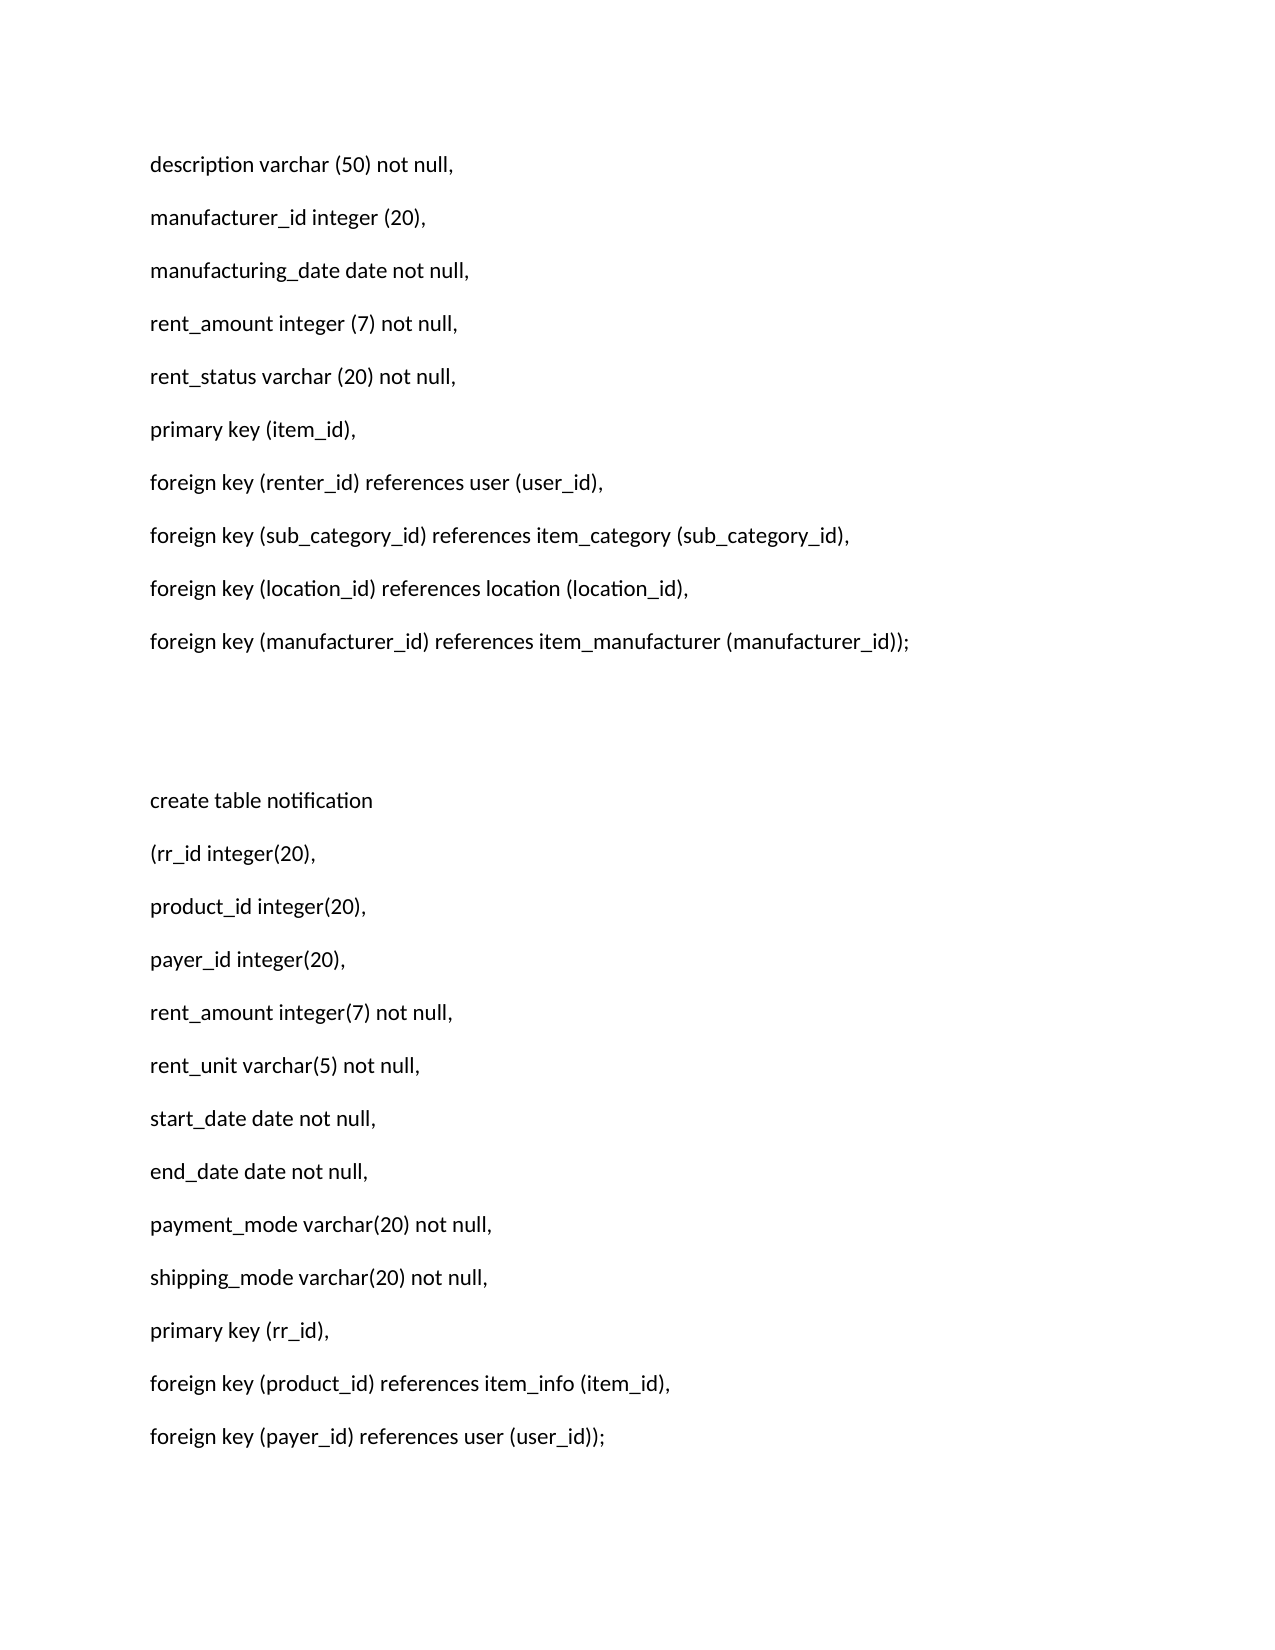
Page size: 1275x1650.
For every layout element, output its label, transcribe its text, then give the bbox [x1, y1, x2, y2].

text foreign key (location_id) references location (location_id), [150, 574, 1125, 602]
text foreign key (sub_category_id) references item_category (sub_category_id), [150, 521, 1125, 549]
text start_date date not null, [150, 1104, 1125, 1132]
text primary key (rr_id), [150, 1316, 1125, 1344]
text foreign key (renter_id) references user (user_id), [150, 468, 1125, 496]
text rent_amount integer(7) not null, [150, 998, 1125, 1026]
text foreign key (payer_id) references user (user_id)); [150, 1422, 1125, 1451]
text foreign key (product_id) references item_info (item_id), [150, 1369, 1125, 1397]
text rent_unit varchar(5) not null, [150, 1051, 1125, 1079]
text product_id integer(20), [150, 892, 1125, 920]
text create table notification [150, 786, 1125, 814]
text payment_mode varchar(20) not null, [150, 1210, 1125, 1238]
text payer_id integer(20), [150, 945, 1125, 973]
text shipping_mode varchar(20) not null, [150, 1263, 1125, 1291]
text (rr_id integer(20), [150, 839, 1125, 867]
text end_date date not null, [150, 1157, 1125, 1185]
text foreign key (manufacturer_id) references item_manufacturer (manufacturer_id)); [150, 627, 1125, 655]
text manufacturer_id integer (20), [150, 203, 1125, 231]
text rent_status varchar (20) not null, [150, 362, 1125, 390]
text rent_amount integer (7) not null, [150, 309, 1125, 337]
text description varchar (50) not null, [150, 150, 1125, 178]
text manufacturing_date date not null, [150, 256, 1125, 284]
text primary key (item_id), [150, 415, 1125, 443]
